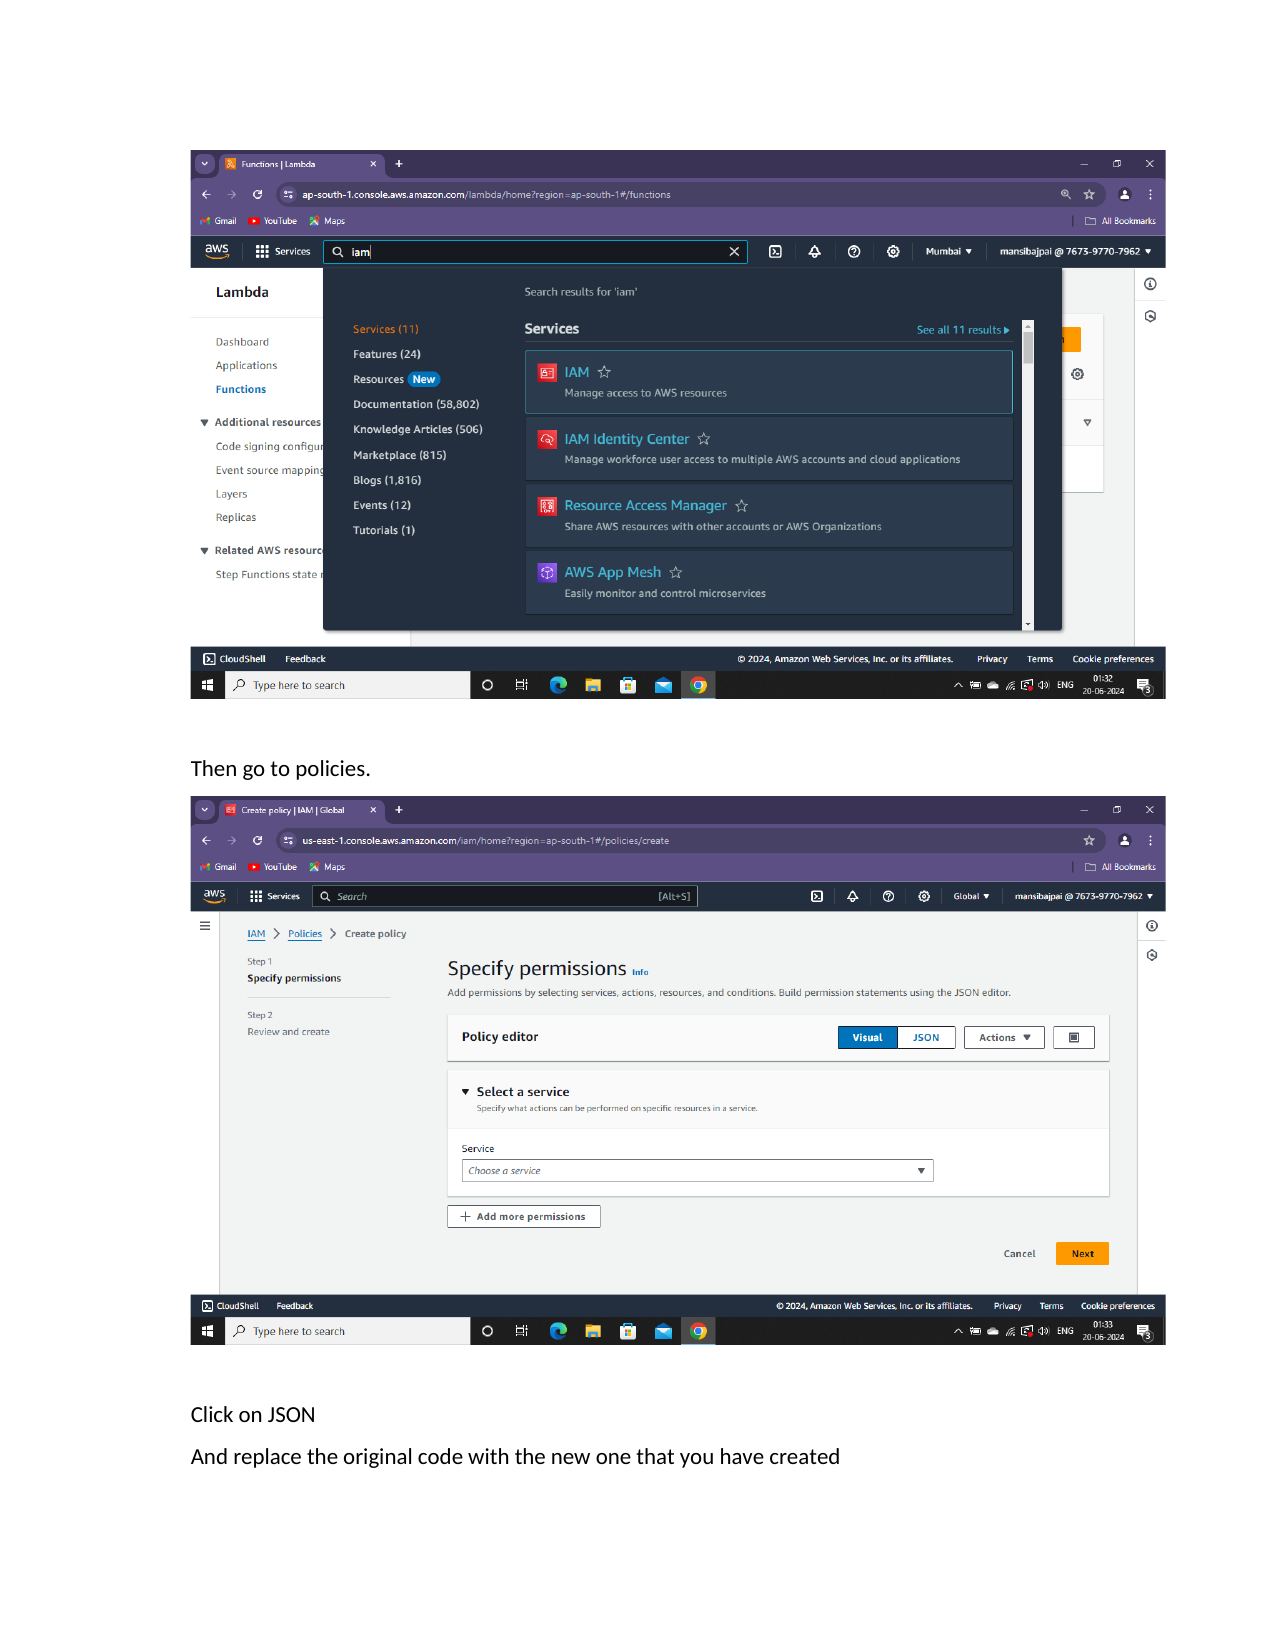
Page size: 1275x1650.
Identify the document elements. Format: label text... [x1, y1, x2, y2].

picture [190, 150, 1166, 699]
list And replace the original code with the new one that you have created [191, 1442, 1125, 1470]
picture [190, 796, 1166, 1345]
list Click on JSON [191, 1400, 1125, 1428]
list Then go to policies. [191, 754, 1125, 782]
